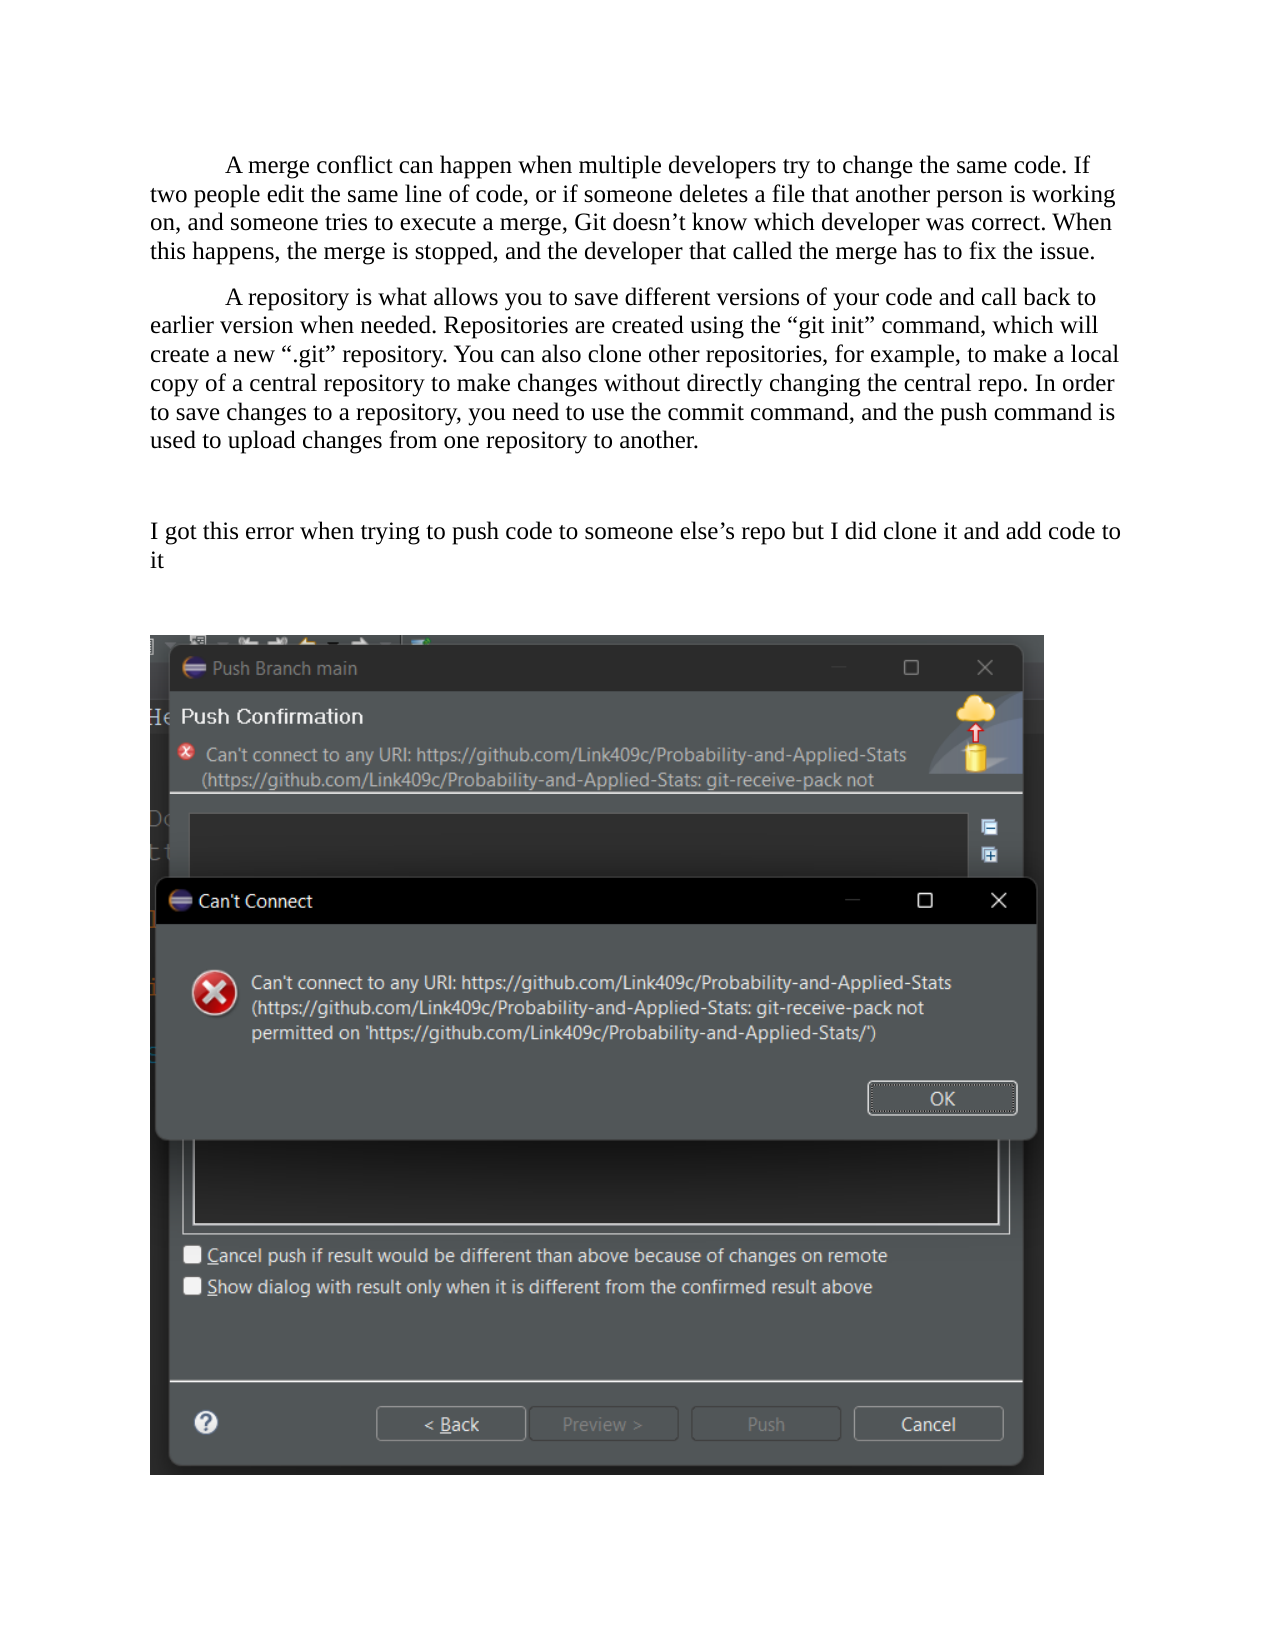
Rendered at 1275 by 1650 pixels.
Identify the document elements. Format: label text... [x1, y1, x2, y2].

picture [150, 635, 1044, 1475]
text A merge conflict can happen when multiple developers try to change the same code. If two people edit the same line of code, or if someone deletes a file that another person is working on, and someone tries to execute a merge, Git doesn’t know which developer was correct. When this happens, the merge is stopped, and the developer that called the merge has to fix the issue. [150, 150, 1125, 265]
text I got this error when trying to push code to someone else’s repo but I did clone it and add code to it [150, 516, 1125, 574]
text A repository is what allows you to save different versions of your code and call back to earlier version when needed. Repositories are created using the “git init” command, which will create a new “.git” repository. You can also clone other repositories, for example, to make a local copy of a central repository to make changes without directly changing the central repo. In order to save changes to a repository, you need to use the commit command, and the push command is used to upload changes from one repository to another. [150, 282, 1125, 454]
